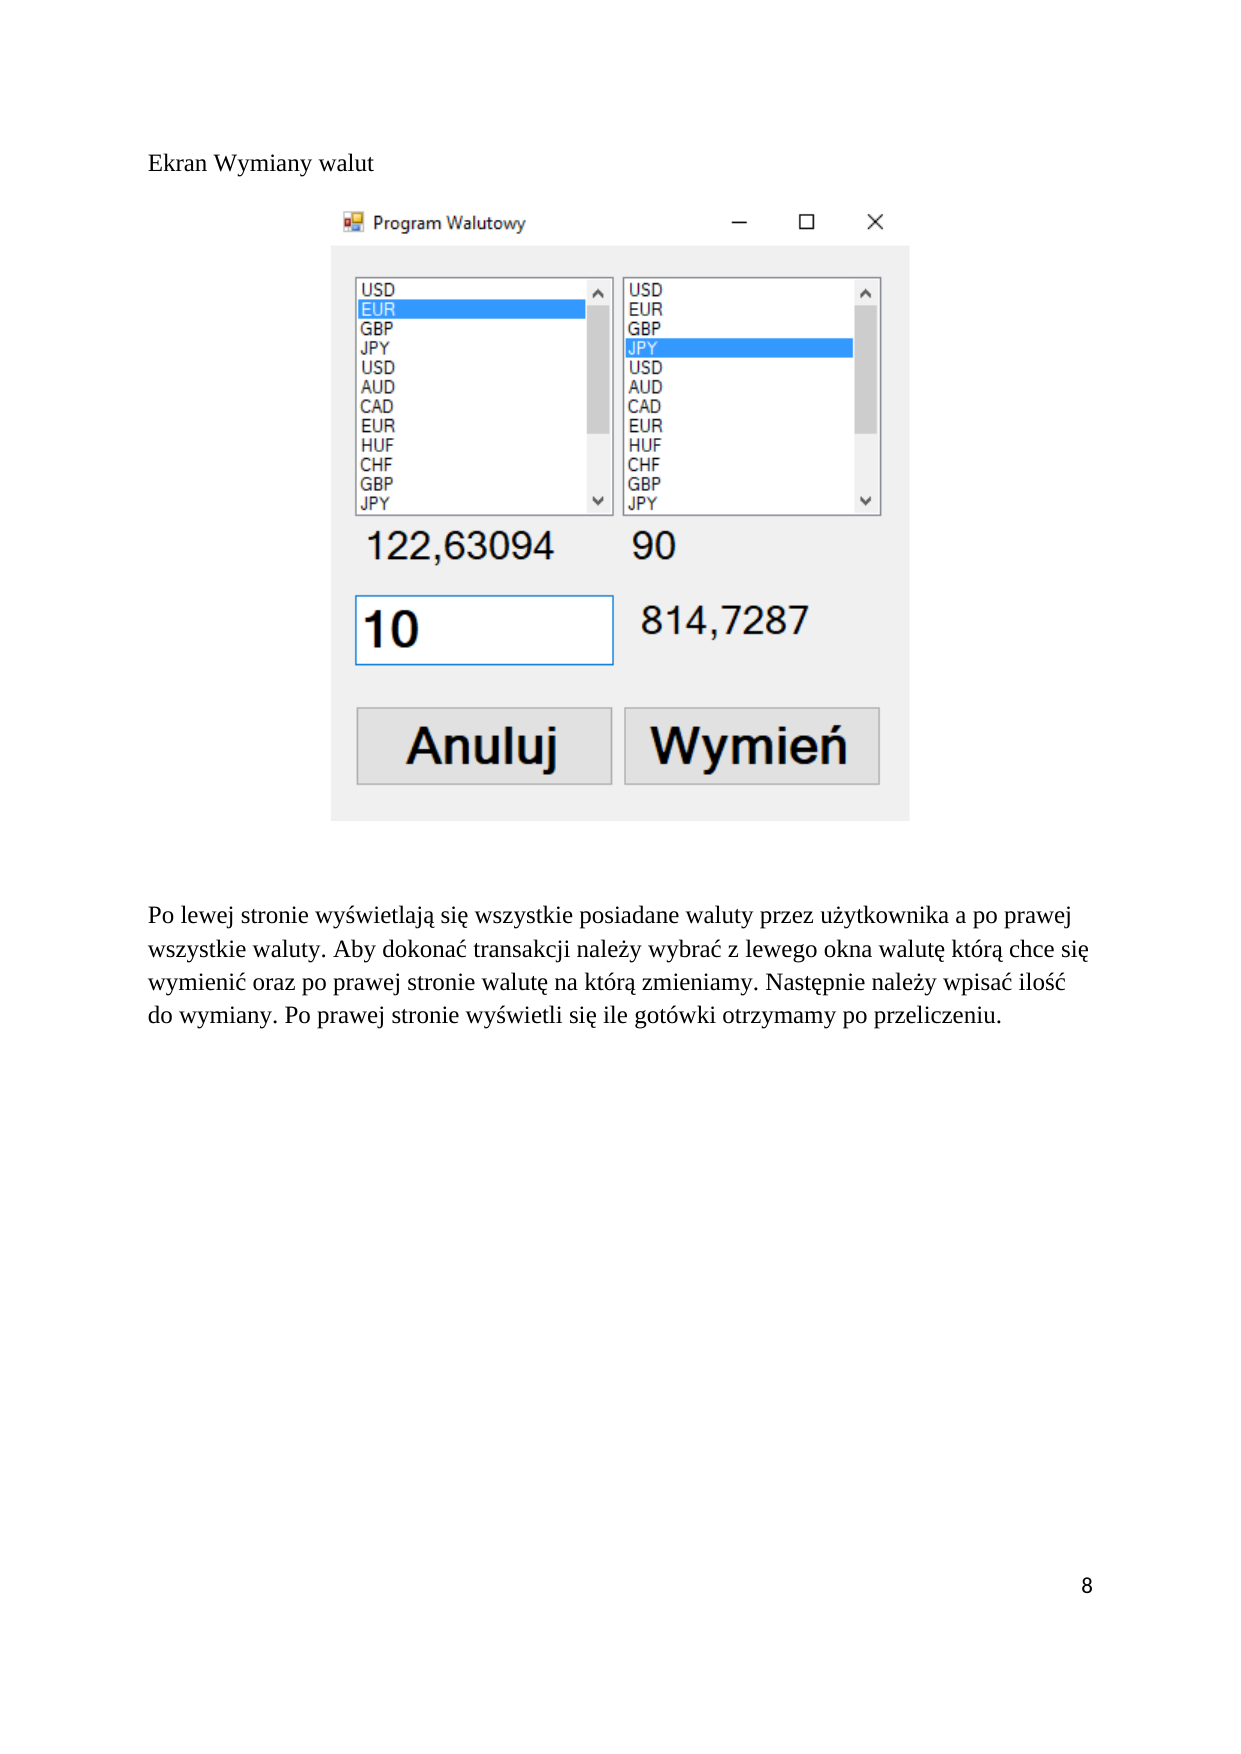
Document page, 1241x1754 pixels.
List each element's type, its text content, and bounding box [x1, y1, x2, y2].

picture [330, 201, 910, 821]
text Ekran Wymiany walut [148, 148, 1093, 176]
text Po lewej stronie wyświetlają się wszystkie posiadane waluty przez użytkownika a po prawej wszystkie waluty. Aby dokonać transakcji należy wybrać z lewego okna walutę którą chce się wymienić oraz po prawej stronie walutę na którą zmieniamy. Następnie należy wpisać ilość do wymiany. Po prawej stronie wyświetli się ile gotówki otrzymamy po przeliczeniu. [148, 901, 1093, 1028]
